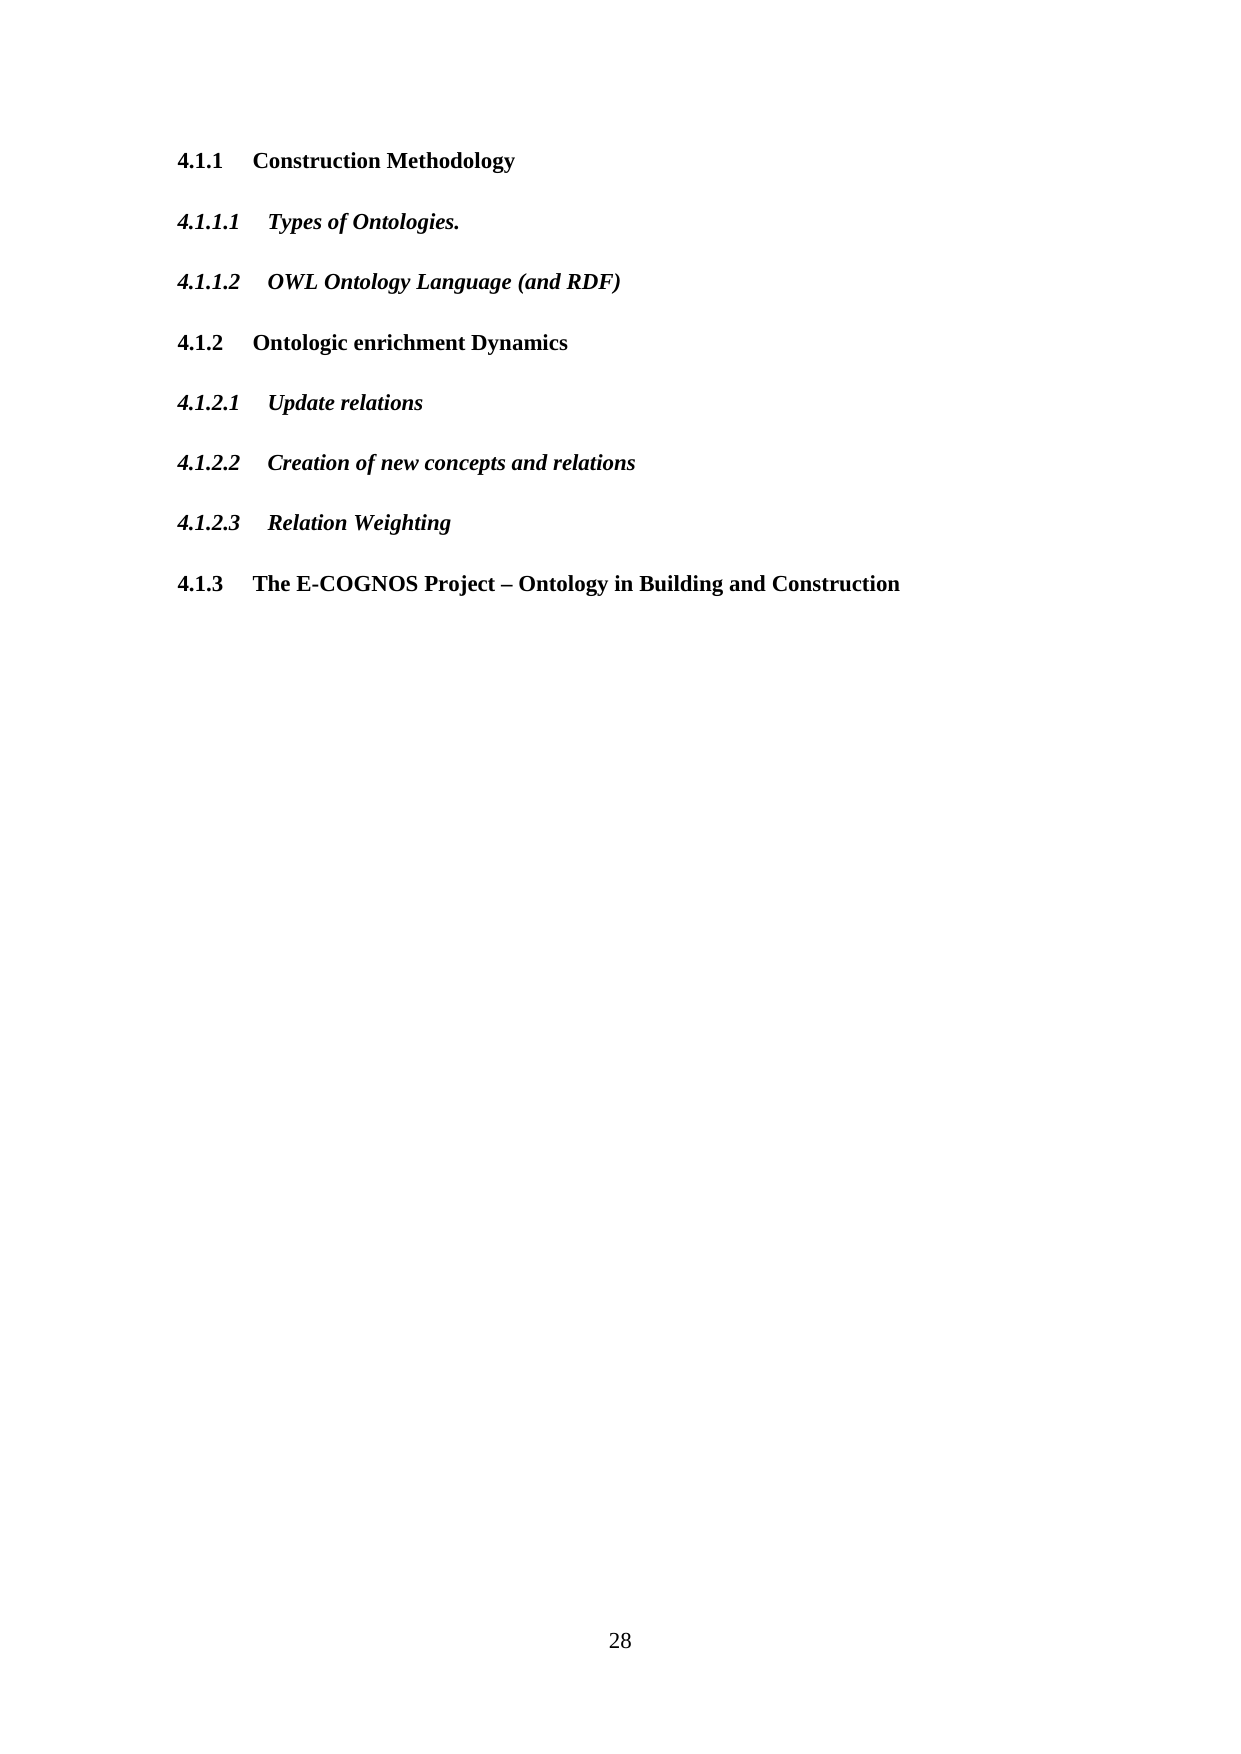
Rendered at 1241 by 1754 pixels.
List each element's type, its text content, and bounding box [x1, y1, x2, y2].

subtitle Creation of new concepts and relations [177, 449, 1063, 476]
subtitle Relation Weighting [177, 509, 1063, 536]
subtitle The E-COGNOS Project – Ontology in Building and Construction [177, 570, 1063, 596]
subtitle Ontologic enrichment Dynamics [177, 328, 1063, 355]
subtitle OWL Ontology Language (and RDF) [177, 268, 1063, 294]
subtitle Types of Ontologies. [177, 208, 1063, 234]
subtitle Construction Methodology [177, 148, 1063, 174]
subtitle Update relations [177, 389, 1063, 415]
